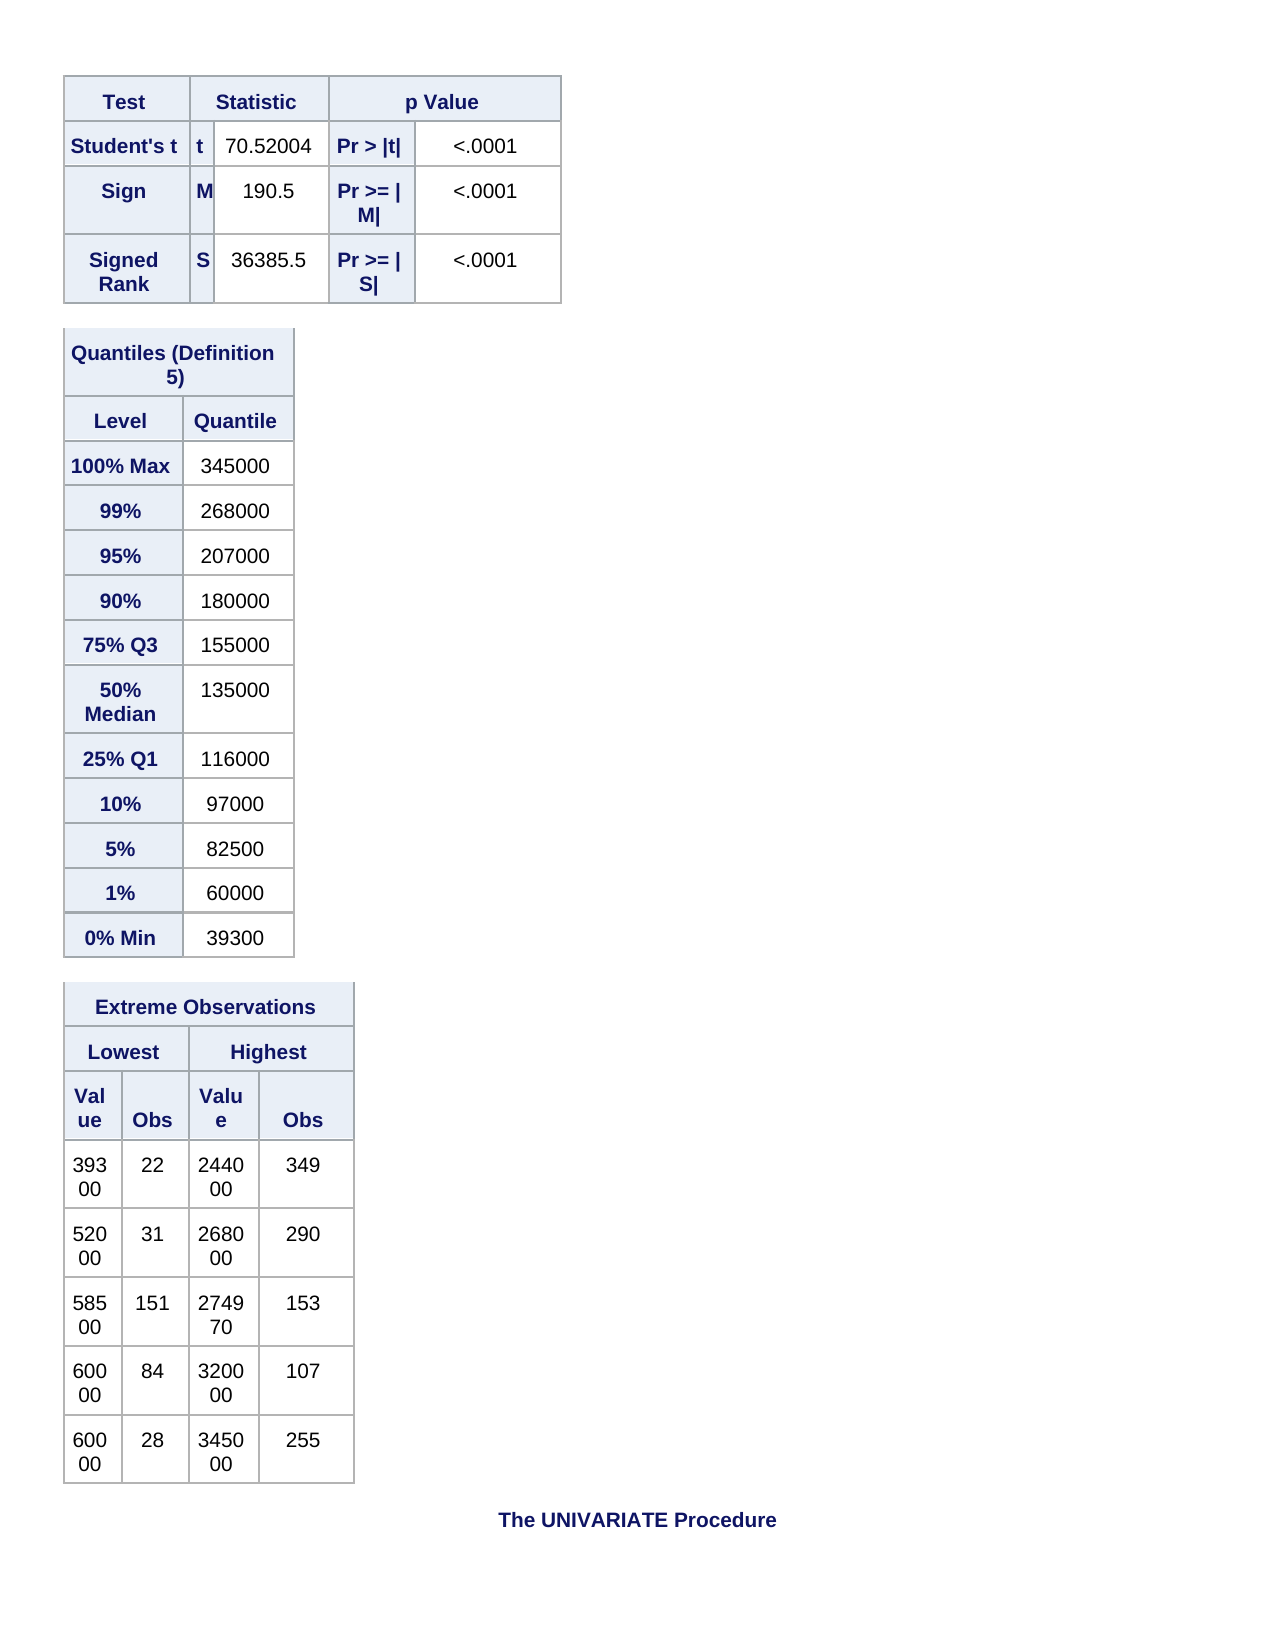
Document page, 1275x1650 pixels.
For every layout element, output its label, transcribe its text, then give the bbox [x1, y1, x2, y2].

table_cell 22 [123, 1141, 188, 1207]
table_cell 90% [65, 576, 182, 619]
table_cell 0% Min [65, 914, 182, 956]
table_cell Test [65, 77, 189, 120]
table_cell Signed Rank [65, 235, 189, 302]
table_cell <.0001 [416, 122, 560, 164]
table_cell 180000 [184, 576, 293, 619]
table_cell 345000 [184, 442, 293, 484]
table_cell 25% Q1 [65, 734, 182, 777]
table_cell 100% Max [65, 442, 182, 484]
table_cell 84 [123, 1347, 188, 1413]
table_cell Highest [190, 1027, 353, 1070]
table_cell 50% Median [65, 666, 182, 732]
table_cell Lowest [65, 1027, 188, 1070]
table_cell 39300 [65, 1141, 121, 1207]
table_header Extreme Observations [65, 982, 353, 1025]
table_cell 52000 [65, 1209, 121, 1276]
table_cell M [191, 167, 213, 233]
table_cell 107 [260, 1347, 353, 1413]
table_cell 274970 [190, 1278, 258, 1345]
table_cell 97000 [184, 779, 293, 822]
table_cell <.0001 [416, 167, 560, 233]
table_cell 99% [65, 486, 182, 529]
table_cell 135000 [184, 666, 293, 732]
table_cell S [191, 235, 213, 302]
table_cell 320000 [190, 1347, 258, 1413]
table_cell Obs [260, 1072, 353, 1138]
table_cell 268000 [184, 486, 293, 529]
table_cell 75% Q3 [65, 621, 182, 663]
table_cell 36385.5 [215, 235, 328, 302]
table_cell Pr > |t| [330, 122, 414, 164]
table_cell 58500 [65, 1278, 121, 1345]
table_cell 116000 [184, 734, 293, 777]
table_cell Statistic [191, 77, 328, 120]
table_cell 153 [260, 1278, 353, 1345]
table_cell 155000 [184, 621, 293, 663]
table_cell 10% [65, 779, 182, 822]
table_cell 95% [65, 531, 182, 574]
table_cell <.0001 [416, 235, 560, 302]
table_cell 70.52004 [215, 122, 328, 164]
table_cell 82500 [184, 824, 293, 867]
table_cell 151 [123, 1278, 188, 1345]
table_cell Value [190, 1072, 258, 1138]
table_cell 349 [260, 1141, 353, 1207]
table_cell Sign [65, 167, 189, 233]
table_cell 244000 [190, 1141, 258, 1207]
table_cell 1% [65, 869, 182, 911]
table_cell p Value [330, 77, 560, 120]
table_cell 60000 [65, 1416, 121, 1482]
table_cell 268000 [190, 1209, 258, 1276]
table_cell Value [65, 1072, 121, 1138]
table_cell 290 [260, 1209, 353, 1276]
table_cell 31 [123, 1209, 188, 1276]
table_cell Student's t [65, 122, 189, 164]
table_cell 28 [123, 1416, 188, 1482]
table_cell Level [65, 397, 182, 439]
table_cell 5% [65, 824, 182, 867]
table_cell Pr >= |S| [330, 235, 414, 302]
table_cell 255 [260, 1416, 353, 1482]
table_cell Quantile [184, 397, 293, 439]
text The UNIVARIATE Procedure [75, 1508, 1200, 1532]
table_cell 345000 [190, 1416, 258, 1482]
table_cell Pr >= |M| [330, 167, 414, 233]
table_cell 60000 [65, 1347, 121, 1413]
table_cell t [191, 122, 213, 164]
table_header Quantiles (Definition 5) [65, 328, 293, 395]
table_cell 39300 [184, 914, 293, 956]
table_cell Obs [123, 1072, 188, 1138]
table_cell 60000 [184, 869, 293, 911]
table_cell 207000 [184, 531, 293, 574]
table_cell 190.5 [215, 167, 328, 233]
